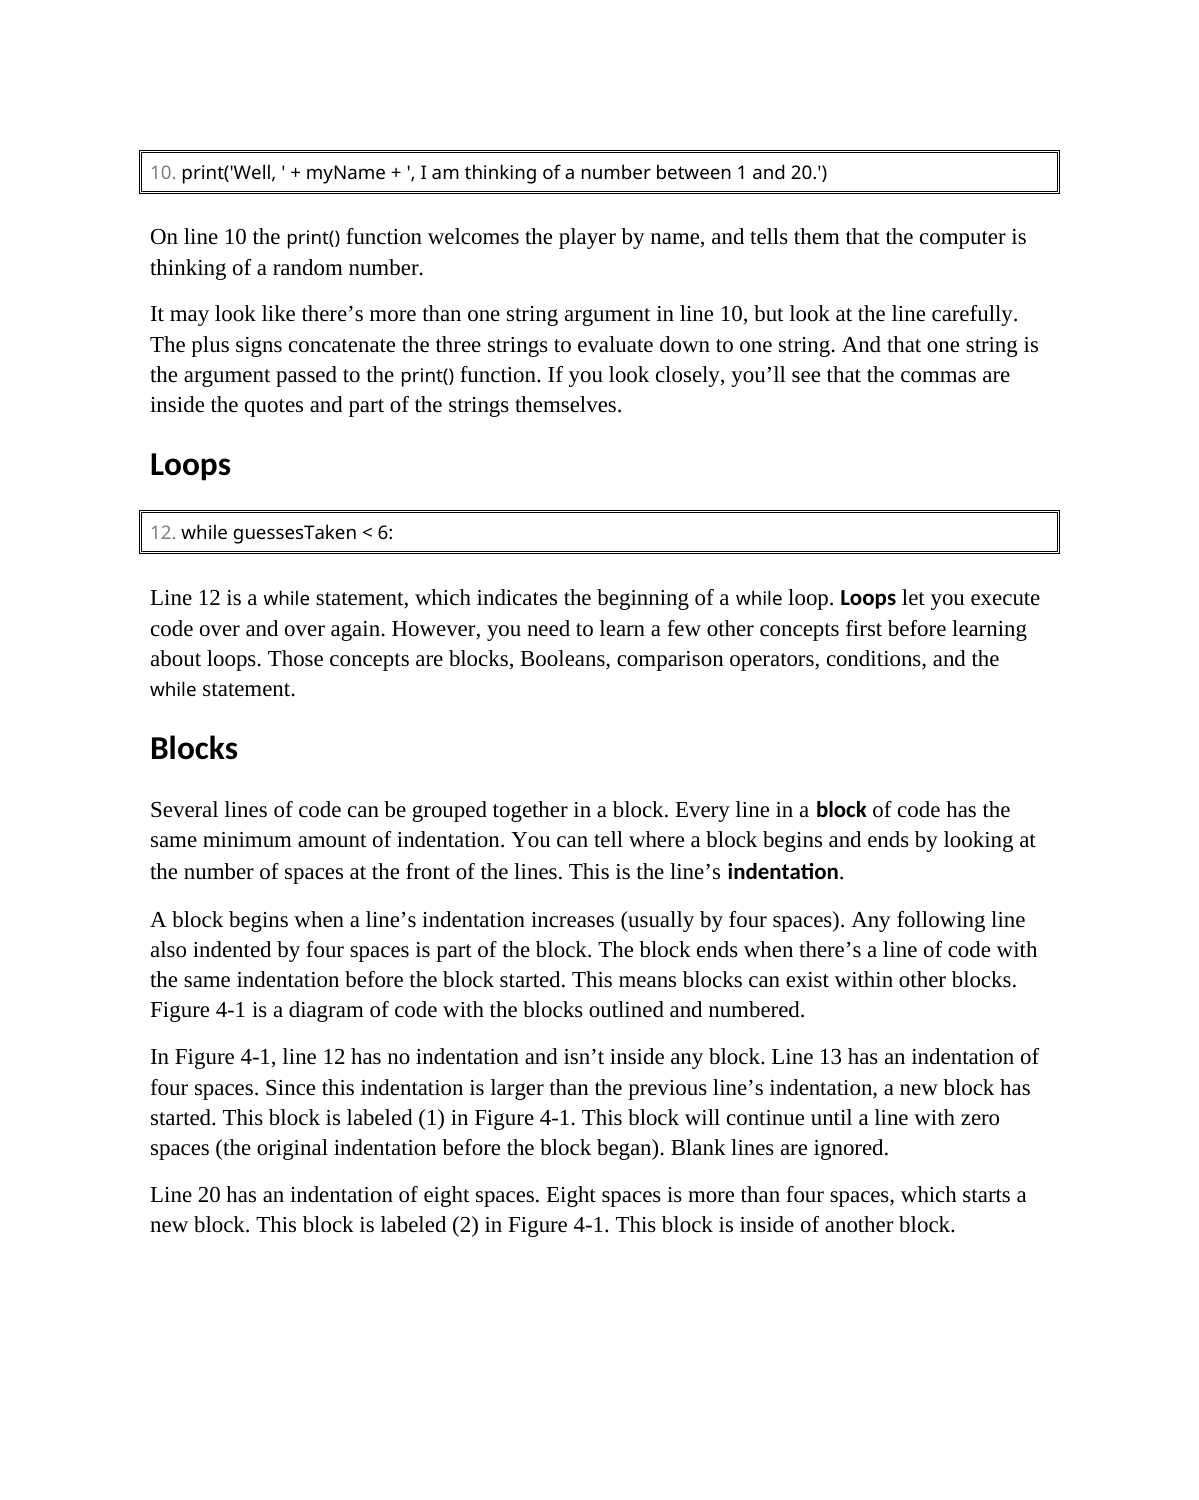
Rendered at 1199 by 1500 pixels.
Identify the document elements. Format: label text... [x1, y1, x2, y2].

text Line 12 is a while statement, which indicates the beginning of a while loop. Loops let you execute code over and over again. However, you need to learn a few other concepts first before learning about loops. Those concepts are blocks, Booleans, comparison operators, conditions, and the while statement. [150, 583, 1049, 702]
subtitle Loops [150, 443, 1049, 483]
text A block begins when a line’s indentation increases (usually by four spaces). Any following line also indented by four spaces is part of the block. The block ends when there’s a line of code with the same indentation before the block started. This means blocks can exist within other blocks. Figure 4-1 is a diagram of code with the blocks outlined and numbered. [150, 906, 1049, 1023]
text It may look like there’s more than one string argument in line 10, but look at the line carefully. The plus signs concatenate the three strings to evaluate down to one string. And that one string is the argument passed to the print() function. If you look closely, you’ll see that the commas are inside the quotes and part of the strings themselves. [150, 301, 1049, 418]
text 10. print('Well, ' + myName + ', I am thinking of a number between 1 and 20.') [142, 153, 1057, 191]
text 12. while guessesTaken < 6: [142, 513, 1057, 551]
subtitle Blocks [150, 727, 1049, 768]
text In Figure 4-1, line 12 has no indentation and isn’t inside any block. Line 13 has an indentation of four spaces. Since this indentation is larger than the previous line’s indentation, a new block has started. This block is labeled (1) in Figure 4-1. This block will continue until a line with zero spaces (the original indentation before the block began). Blank lines are ignored. [150, 1043, 1049, 1160]
text Several lines of code can be grouped together in a block. Every line in a block of code has the same minimum amount of indentation. You can tell where a block begins and ends by looking at the number of spaces at the front of the lines. This is the line’s indentation. [150, 795, 1049, 885]
text On line 10 the print() function welcomes the player by name, and tells them that the computer is thinking of a random number. [150, 223, 1049, 280]
text Line 20 has an indentation of eight spaces. Eight spaces is more than four spaces, which starts a new block. This block is labeled (2) in Figure 4-1. This block is inside of another block. [150, 1181, 1049, 1237]
